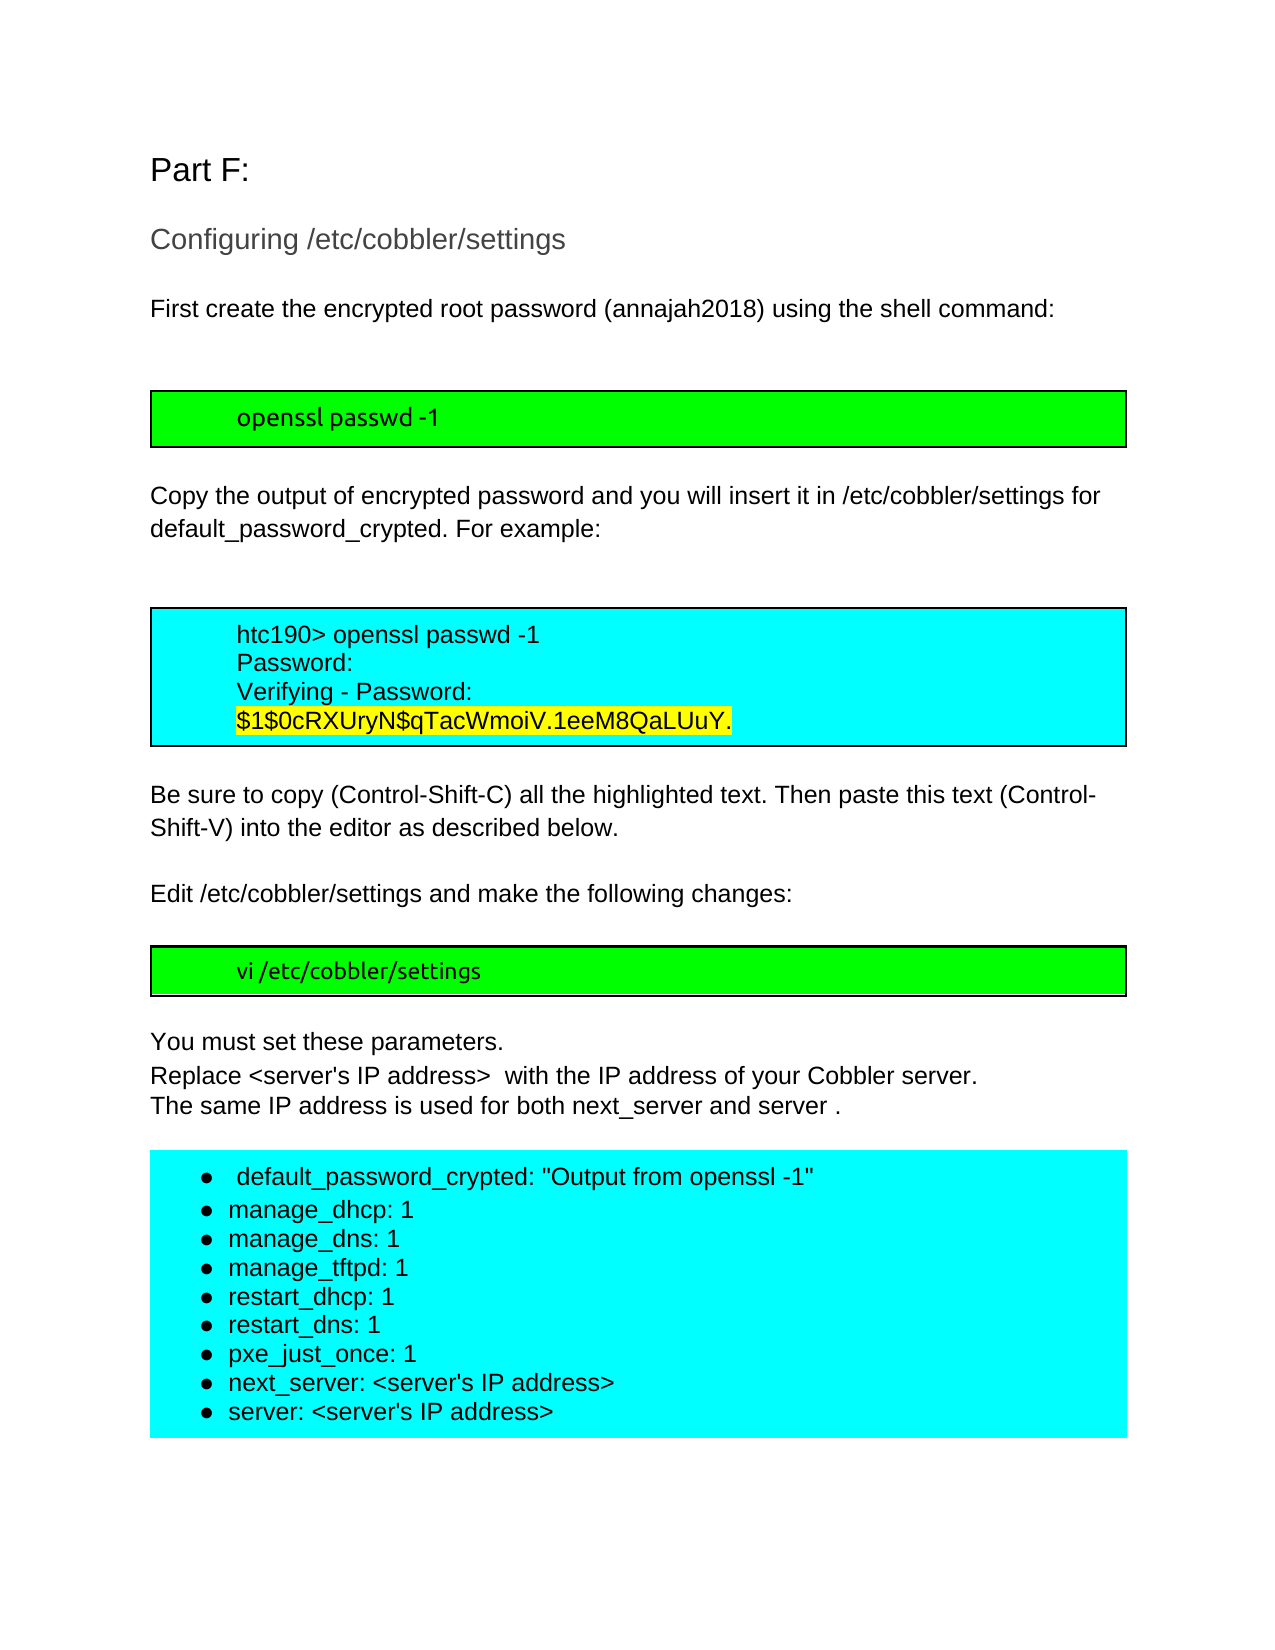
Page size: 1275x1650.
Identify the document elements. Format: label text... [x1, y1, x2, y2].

text Copy the output of encrypted password and you will insert it in /etc/cobbler/settings for default_password_crypted. For example: [150, 481, 1125, 542]
text Edit /etc/cobbler/settings and make the following changes: [150, 879, 1125, 908]
subtitle Part F: [150, 150, 1125, 188]
text Be sure to copy (Control-Shift-C) all the highlighted text. Then paste this text (Control-Shift-V) into the editor as described below. [150, 780, 1125, 842]
text First create the encrypted root password (annajah2018) using the shell command: [150, 294, 1125, 323]
table_header openssl passwd -1 [152, 392, 1125, 446]
subtitle Configuring /etc/cobbler/settings [150, 222, 1125, 255]
text Replace <server's IP address> with the IP address of your Cobbler server. [150, 1061, 1125, 1090]
text The same IP address is used for both next_server and server . [150, 1091, 1125, 1120]
table_header default_password_crypted: "Output from openssl -1" manage_dhcp: 1 manage_dns: 1 manage_tftpd: 1 restart_dhcp: 1 restart_dns: 1 pxe_just_once: 1 next_server: <server's IP address> server: <server's IP address> [152, 1152, 1125, 1436]
table_header vi /etc/cobbler/settings [152, 948, 1125, 994]
table_header htc190> openssl passwd -1 Password: Verifying - Password: $1$0cRXUryN$qTacWmoiV.1eeM8QaLUuY. [152, 609, 1125, 745]
text You must set these parameters. [150, 1027, 1125, 1056]
